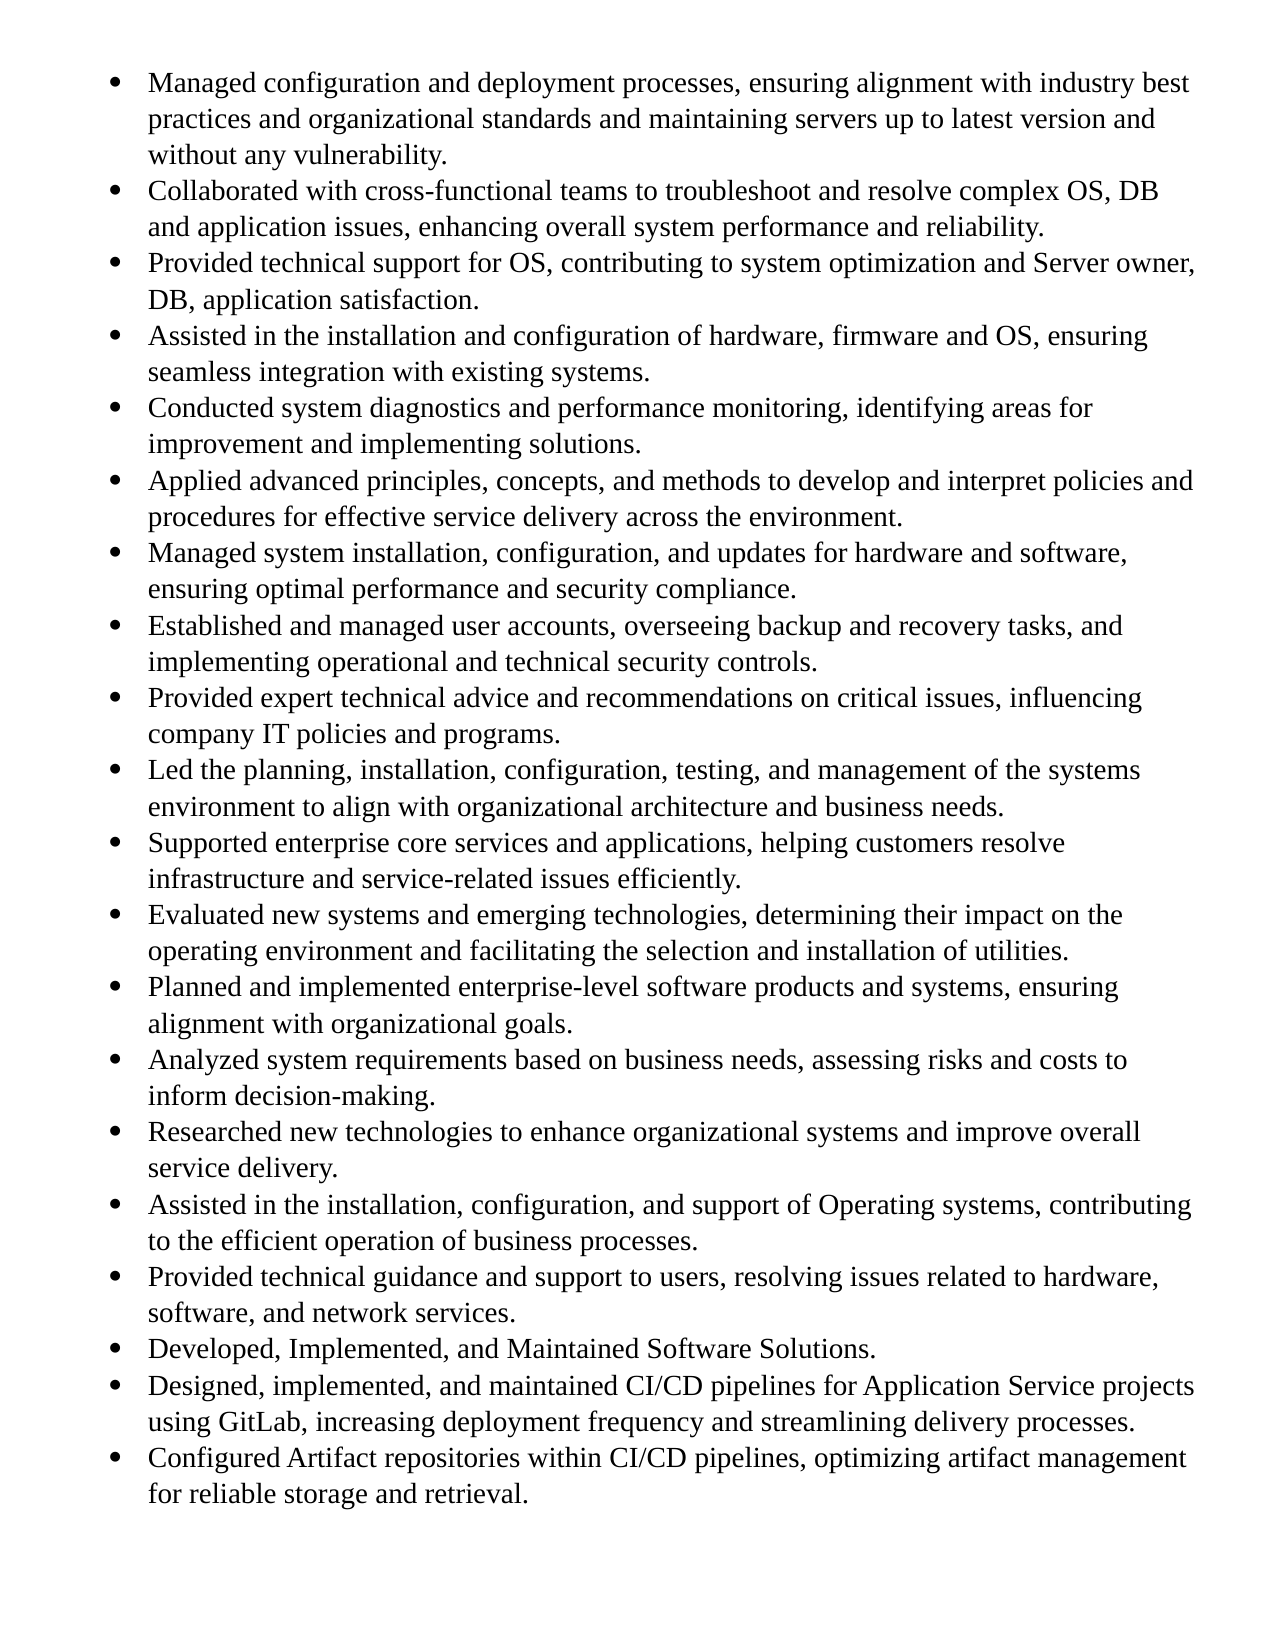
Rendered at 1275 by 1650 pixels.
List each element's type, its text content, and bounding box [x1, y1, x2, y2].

list Assisted in the installation, configuration, and support of Operating systems, contributing to the efficient operation of business processes. [110, 1187, 1198, 1257]
list Led the planning, installation, configuration, testing, and management of the systems environment to align with organizational architecture and business needs. [110, 752, 1198, 822]
list Configured Artifact repositories within CI/CD pipelines, optimizing artifact management for reliable storage and retrieval. [110, 1440, 1198, 1510]
list Managed configuration and deployment processes, ensuring alignment with industry best practices and organizational standards and maintaining servers up to latest version and without any vulnerability. [110, 65, 1198, 171]
list Designed, implemented, and maintained CI/CD pipelines for Application Service projects using GitLab, increasing deployment frequency and streamlining delivery processes. [110, 1368, 1198, 1438]
list Conducted system diagnostics and performance monitoring, identifying areas for improvement and implementing solutions. [110, 390, 1198, 460]
list Developed, Implemented, and Maintained Software Solutions. [110, 1332, 1198, 1365]
list Supported enterprise core services and applications, helping customers resolve infrastructure and service-related issues efficiently. [110, 825, 1198, 894]
list Provided expert technical advice and recommendations on critical issues, influencing company IT policies and programs. [110, 680, 1198, 750]
list Assisted in the installation and configuration of hardware, firmware and OS, ensuring seamless integration with existing systems. [110, 318, 1198, 388]
list Established and managed user accounts, overseeing backup and recovery tasks, and implementing operational and technical security controls. [110, 608, 1198, 677]
list Researched new technologies to enhance organizational systems and improve overall service delivery. [110, 1114, 1198, 1184]
list Provided technical support for OS, contributing to system optimization and Server owner, DB, application satisfaction. [110, 246, 1198, 315]
list Managed system installation, configuration, and updates for hardware and software, ensuring optimal performance and security compliance. [110, 535, 1198, 605]
list Collaborated with cross-functional teams to troubleshoot and resolve complex OS, DB and application issues, enhancing overall system performance and reliability. [110, 173, 1198, 243]
list Evaluated new systems and emerging technologies, determining their impact on the operating environment and facilitating the selection and installation of utilities. [110, 897, 1198, 967]
list Planned and implemented enterprise-level software products and systems, ensuring alignment with organizational goals. [110, 969, 1198, 1039]
list Analyzed system requirements based on business needs, assessing risks and costs to inform decision-making. [110, 1042, 1198, 1112]
list Provided technical guidance and support to users, resolving issues related to hardware, software, and network services. [110, 1259, 1198, 1329]
list Applied advanced principles, concepts, and methods to develop and interpret policies and procedures for effective service delivery across the environment. [110, 463, 1198, 533]
